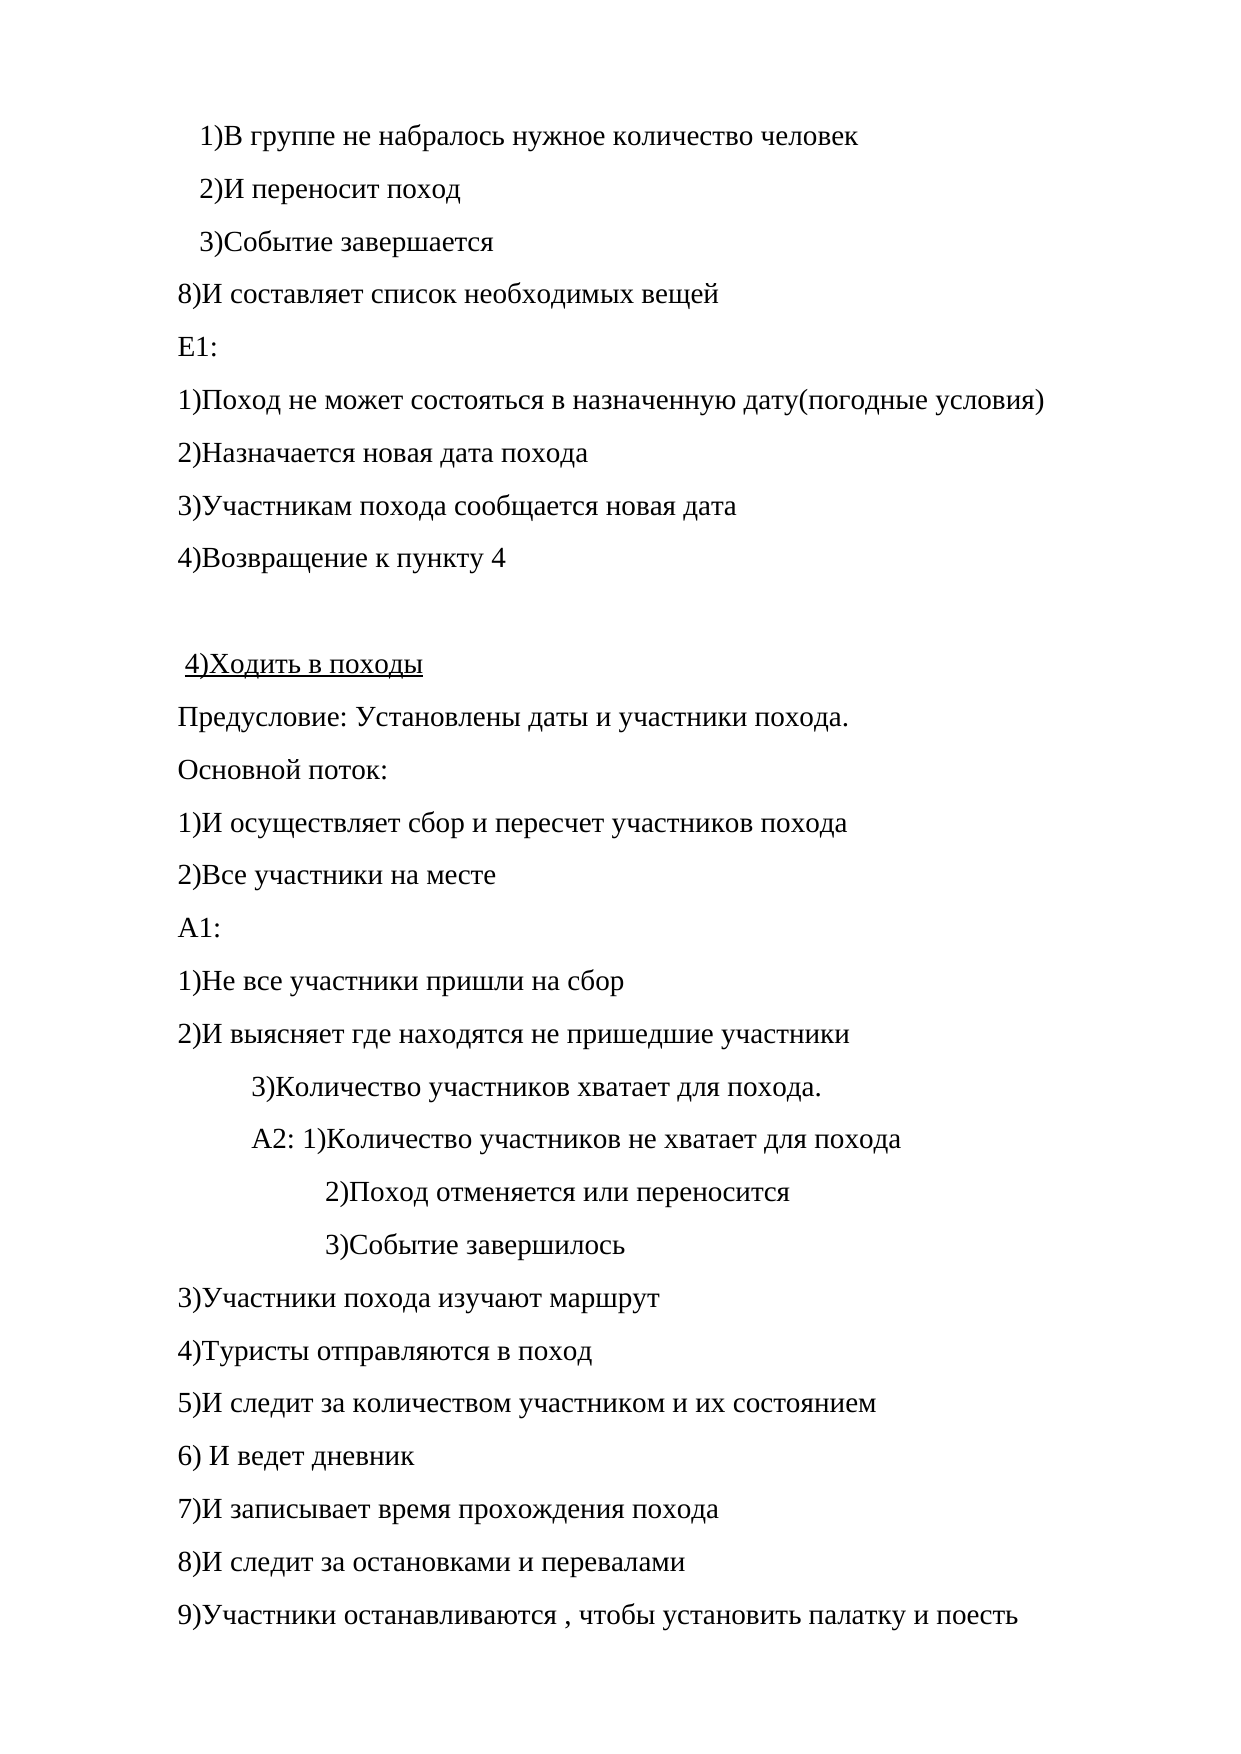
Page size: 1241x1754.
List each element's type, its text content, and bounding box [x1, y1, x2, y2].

text Е1: [177, 329, 1152, 363]
text 1)Поход не может состояться в назначенную дату(погодные условия) [177, 382, 1152, 416]
text 4)Туристы отправляются в поход [177, 1333, 1152, 1366]
text 3)Участникам похода сообщается новая дата [177, 488, 1152, 521]
text 2)Все участники на месте [177, 857, 1152, 891]
text 1)Не все участники пришли на сбор [177, 963, 1152, 997]
text 3)Количество участников хватает для похода. [177, 1069, 1152, 1102]
text 7)И записывает время прохождения похода [177, 1491, 1152, 1525]
text Предусловие: Установлены даты и участники похода. [177, 699, 1152, 733]
text 1)В группе не набралось нужное количество человек [177, 118, 1152, 152]
text 5)И следит за количеством участником и их состоянием [177, 1386, 1152, 1419]
text 3)Событие завершилось [177, 1227, 1152, 1261]
text Основной поток: [177, 752, 1152, 785]
text 2)Поход отменяется или переносится [177, 1174, 1152, 1208]
text 1)И осуществляет сбор и пересчет участников похода [177, 805, 1152, 838]
text 3)Событие завершается [177, 224, 1152, 257]
text 3)Участники похода изучают маршрут [177, 1280, 1152, 1313]
text 2)Назначается новая дата похода [177, 435, 1152, 468]
text 6) И ведет дневник [177, 1438, 1152, 1472]
text А1: [177, 910, 1152, 944]
text 8)И следит за остановками и перевалами [177, 1544, 1152, 1578]
text 9)Участники останавливаются , чтобы установить палатку и поесть [177, 1597, 1152, 1630]
text А2: 1)Количество участников не хватает для похода [177, 1122, 1152, 1155]
text 2)И выясняет где находятся не пришедшие участники [177, 1016, 1152, 1049]
text 4)Возвращение к пункту 4 [177, 541, 1152, 574]
text 2)И переносит поход [177, 171, 1152, 204]
text 4)Ходить в походы [177, 646, 1152, 680]
text 8)И составляет список необходимых вещей [177, 277, 1152, 310]
